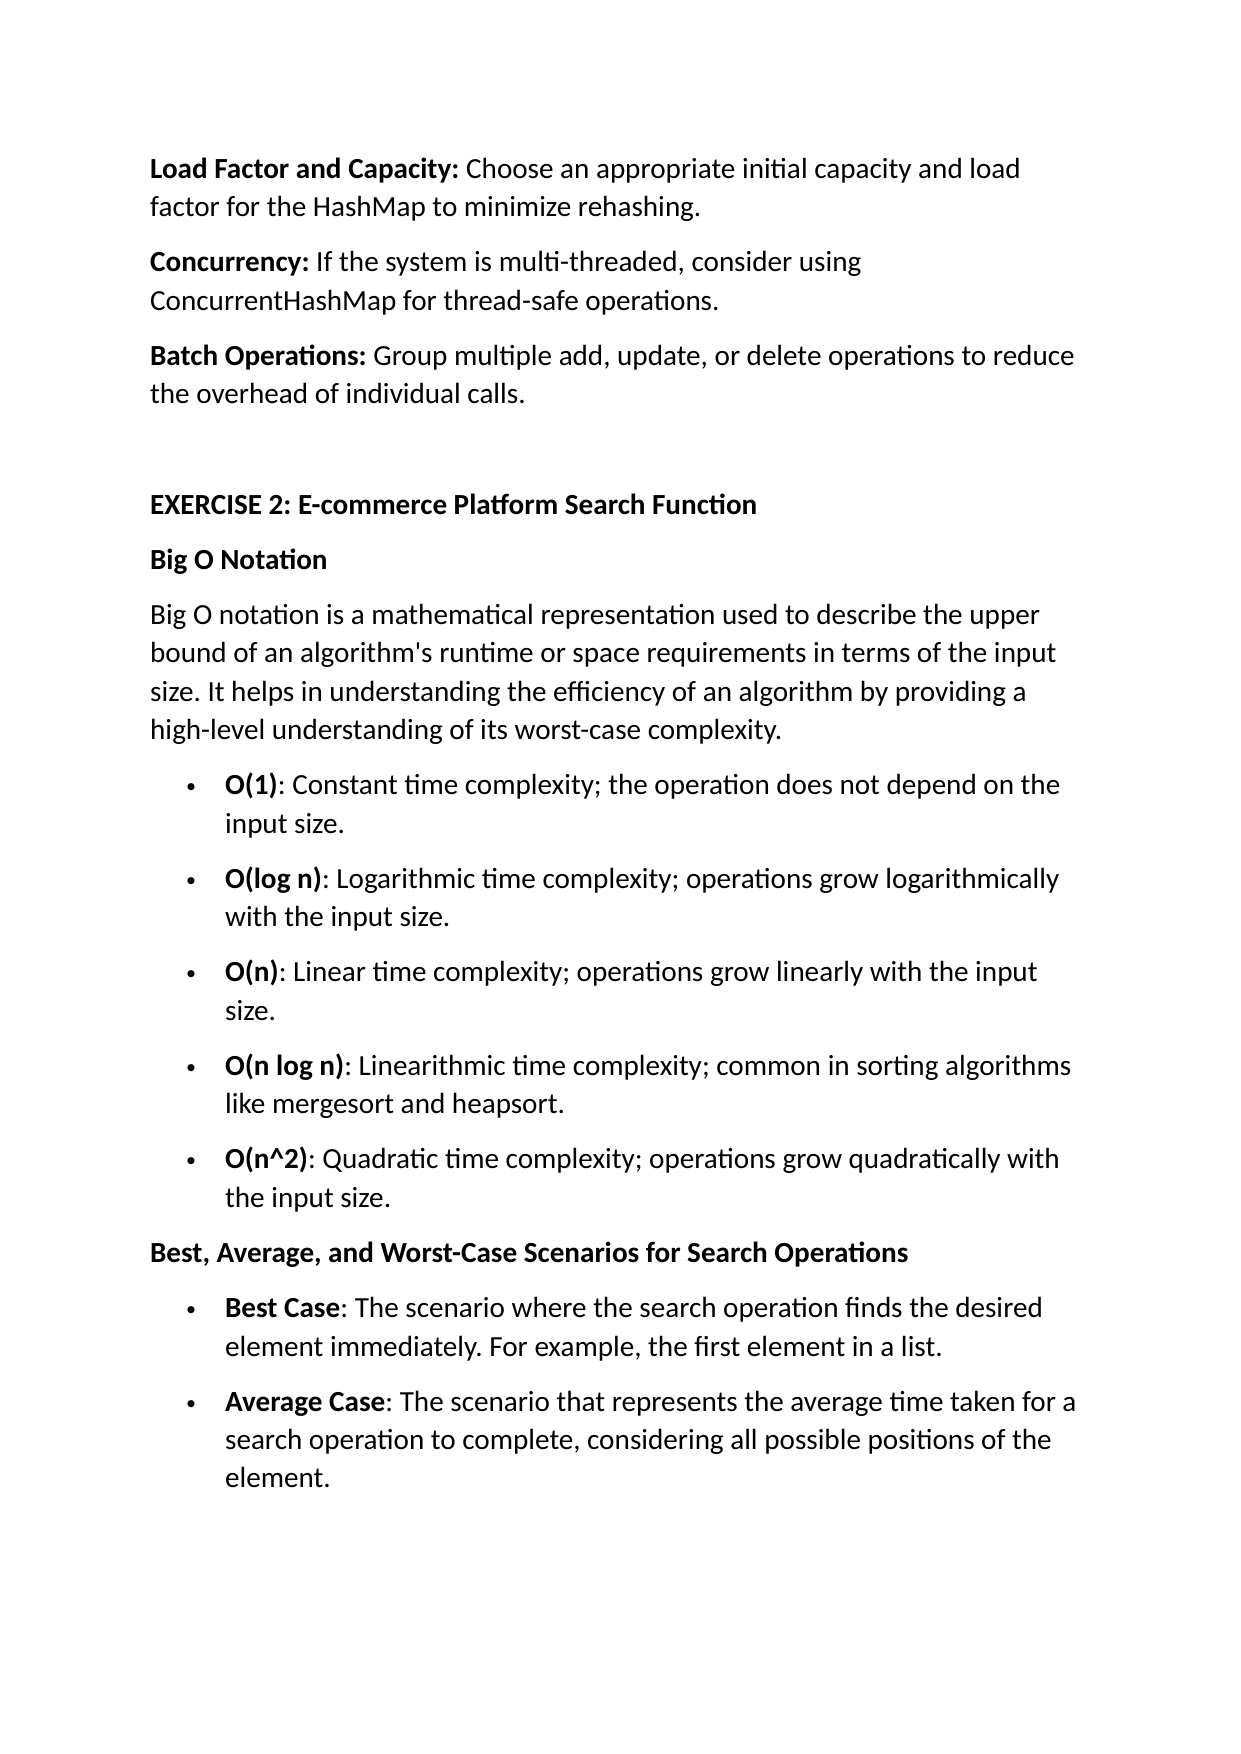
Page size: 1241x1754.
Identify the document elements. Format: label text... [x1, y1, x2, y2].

text Big O Notation [150, 541, 1090, 576]
text Batch Operations: Group multiple add, update, or delete operations to reduce the overhead of individual calls. [150, 337, 1090, 411]
list O(n log n): Linearithmic time complexity; common in sorting algorithms like mergesort and heapsort. [187, 1047, 1090, 1121]
list O(n): Linear time complexity; operations grow linearly with the input size. [187, 953, 1090, 1027]
list Best Case: The scenario where the search operation finds the desired element immediately. For example, the first element in a list. [187, 1289, 1090, 1363]
text Best, Average, and Worst-Case Scenarios for Search Operations [150, 1234, 1090, 1270]
list O(1): Constant time complexity; the operation does not depend on the input size. [187, 766, 1090, 840]
list Average Case: The scenario that represents the average time taken for a search operation to complete, considering all possible positions of the element. [187, 1383, 1090, 1495]
text Load Factor and Capacity: Choose an appropriate initial capacity and load factor for the HashMap to minimize rehashing. [150, 150, 1090, 224]
text Concurrency: If the system is multi-threaded, consider using ConcurrentHashMap for thread-safe operations. [150, 243, 1090, 318]
list O(log n): Logarithmic time complexity; operations grow logarithmically with the input size. [187, 860, 1090, 934]
text Big O notation is a mathematical representation used to describe the upper bound of an algorithm's runtime or space requirements in terms of the input size. It helps in understanding the efficiency of an algorithm by providing a high-level understanding of its worst-case complexity. [150, 596, 1090, 747]
list O(n^2): Quadratic time complexity; operations grow quadratically with the input size. [187, 1141, 1090, 1214]
text EXERCISE 2: E-commerce Platform Search Function [150, 486, 1090, 521]
